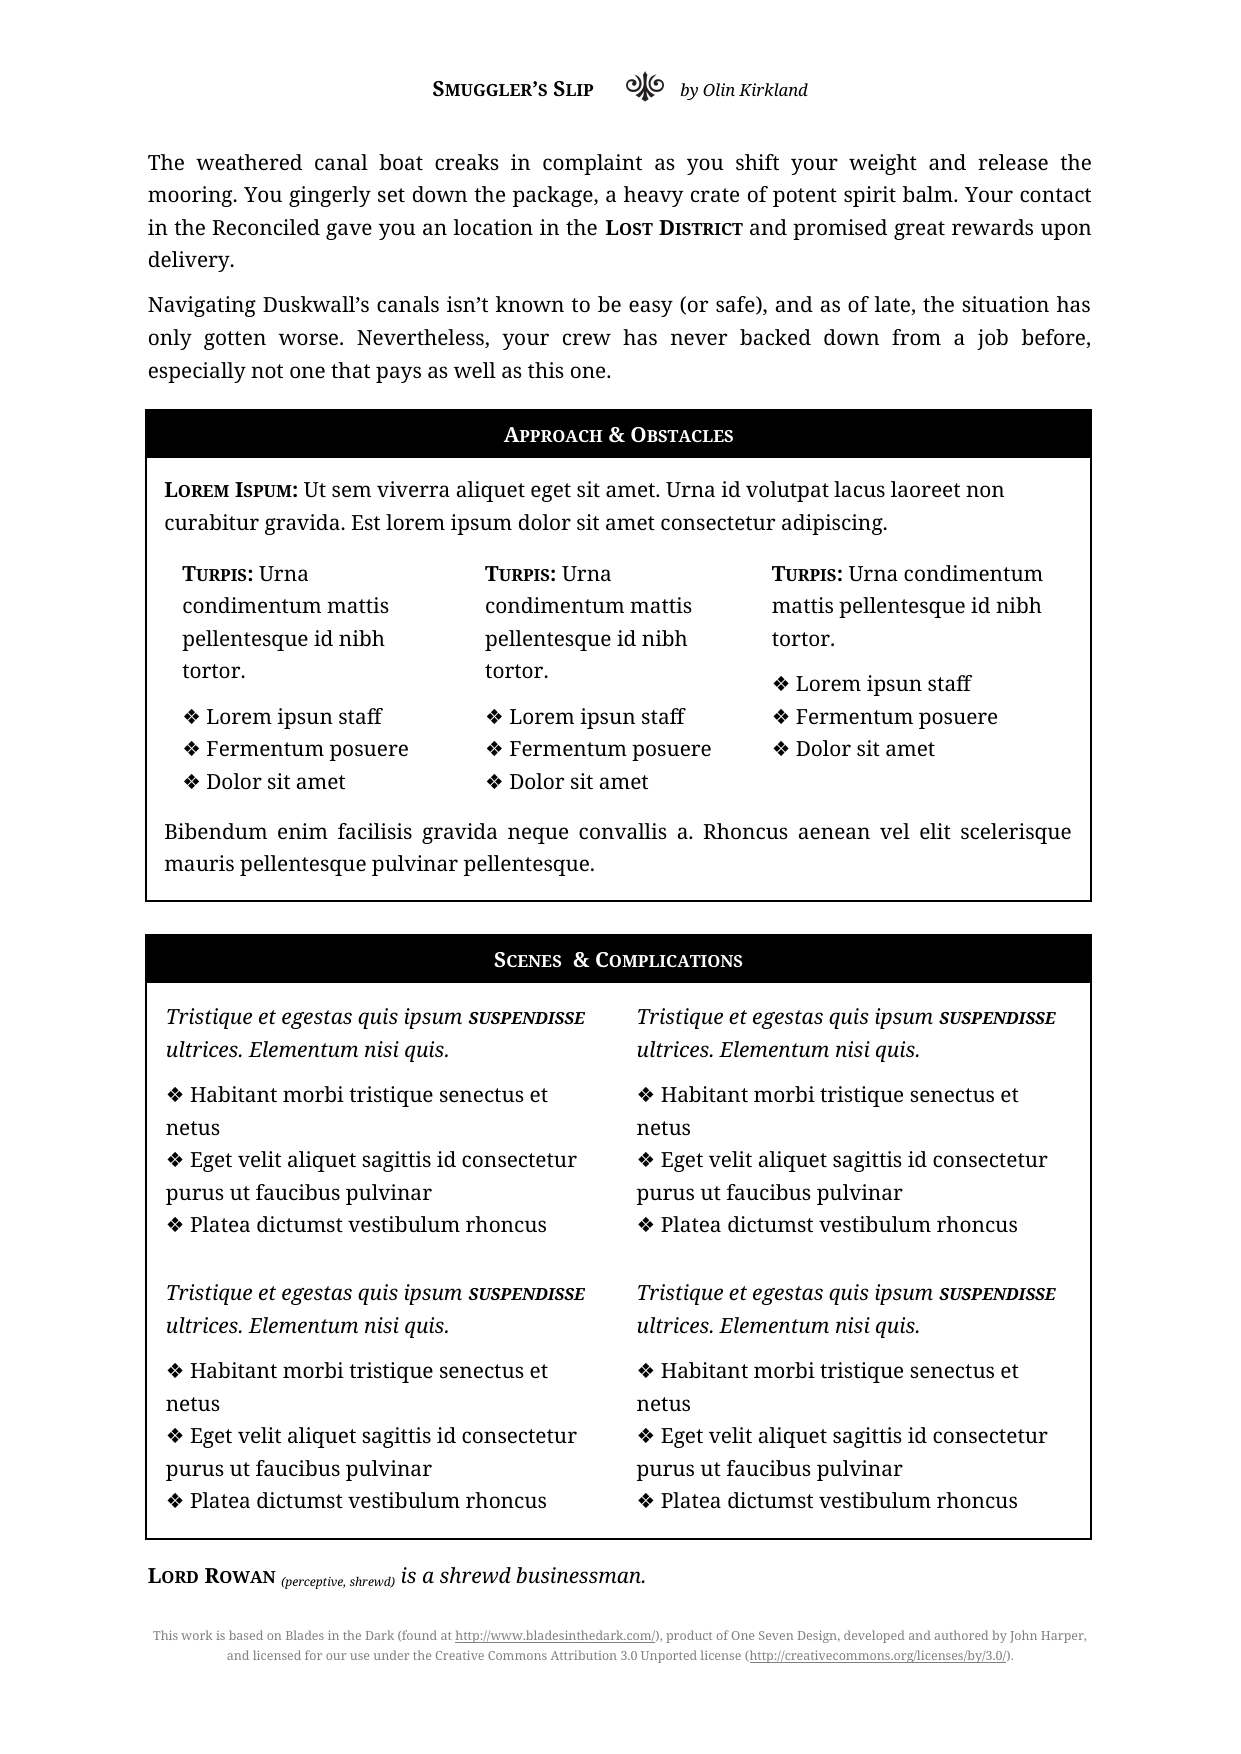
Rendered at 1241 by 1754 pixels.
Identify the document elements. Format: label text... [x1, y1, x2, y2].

table_cell [147, 983, 1090, 1538]
text Lord Rowan (perceptive, shrewd) is a shrewd businessman. [148, 1561, 1093, 1589]
table_header Approach & Obstacles [147, 411, 1090, 458]
table_cell Lorem Ispum: Ut sem viverra aliquet eget sit amet. Urna id volutpat lacus laoreet non curabitur gravida. Est lorem ipsum dolor sit amet consectetur adipiscing. Bibendum enim facilisis gravida neque convallis a. Rhoncus aenean vel elit scelerisque mauris pellentesque pulvinar pellentesque. [147, 458, 1090, 899]
table_header Scenes & Complications [147, 936, 1090, 983]
text The weathered canal boat creaks in complaint as you shift your weight and release the mooring. You gingerly set down the package, a heavy crate of potent spirit balm. Your contact in the Reconciled gave you an location in the Lost District and promised great rewards upon delivery. [148, 148, 1093, 274]
text Navigating Duskwall’s canals isn’t known to be easy (or safe), and as of late, the situation has only gotten worse. Nevertheless, your crew has never backed down from a job before, especially not one that pays as well as this one. [148, 291, 1093, 384]
picture [619, 68, 673, 104]
